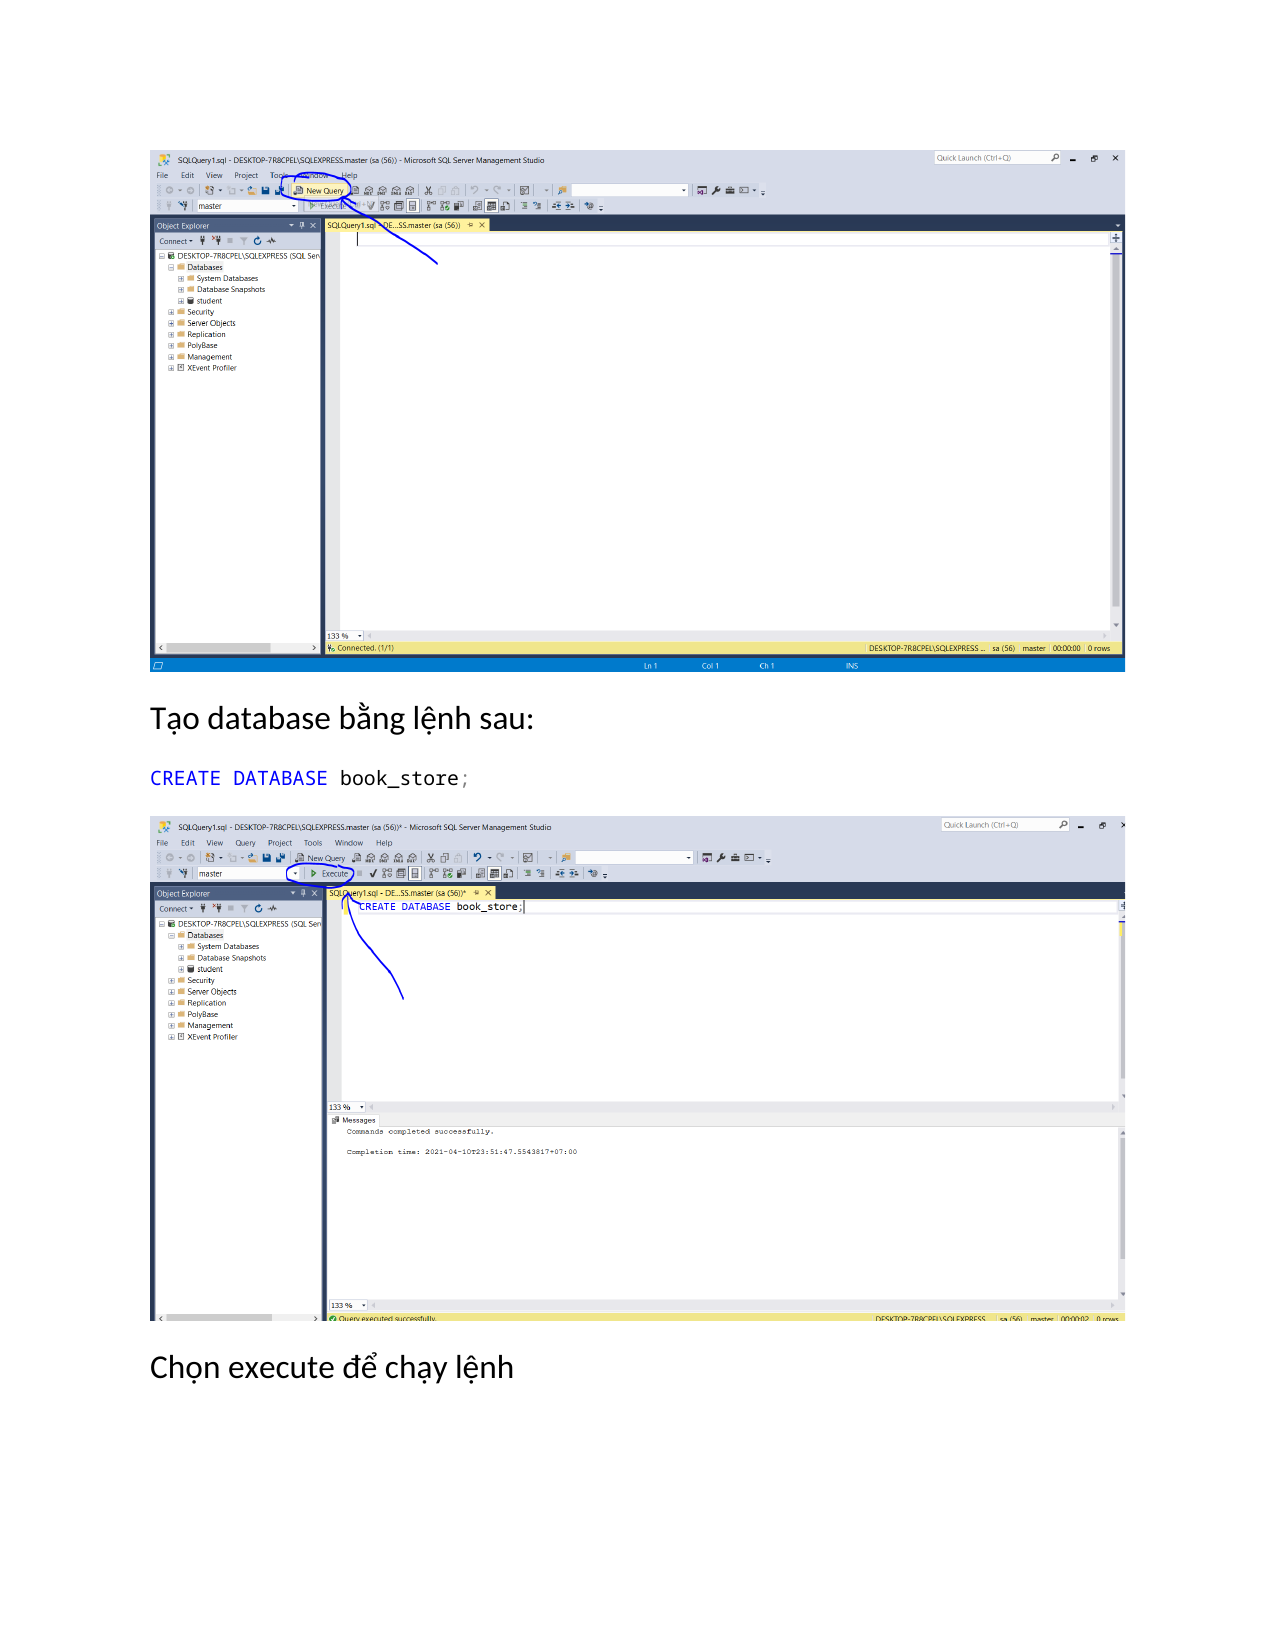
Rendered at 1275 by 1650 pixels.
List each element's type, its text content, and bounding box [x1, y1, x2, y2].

picture [150, 816, 1125, 1321]
picture [150, 150, 1125, 672]
text Tạo database bằng lệnh sau: [150, 697, 1125, 738]
text Chọn execute để chạy lệnh [150, 1346, 1125, 1386]
text CREATE DATABASE book_store; [150, 765, 1125, 792]
